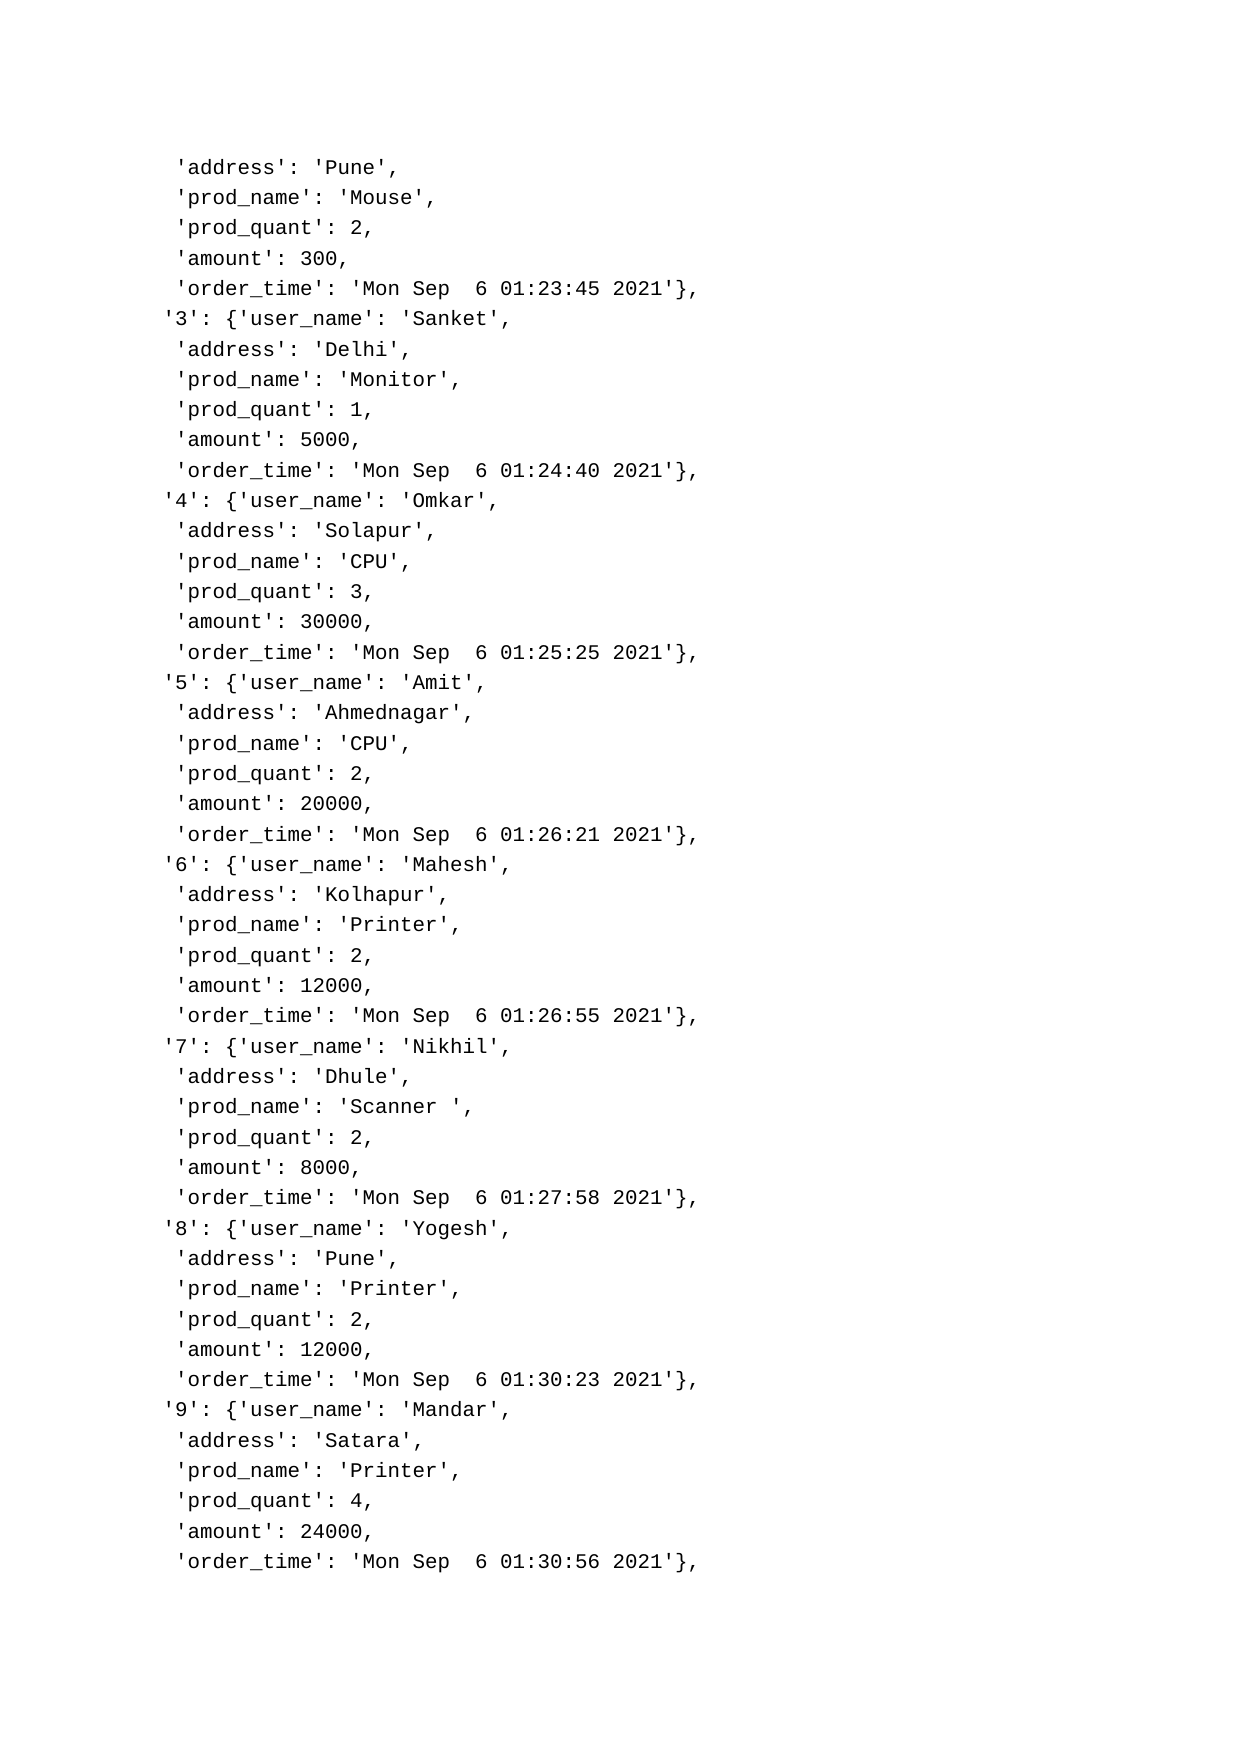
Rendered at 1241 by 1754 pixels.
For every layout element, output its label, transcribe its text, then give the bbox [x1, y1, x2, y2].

text 'prod_quant': 2, [150, 1302, 1090, 1332]
text 'address': 'Pune', [150, 1241, 1090, 1272]
text 'prod_quant': 2, [150, 1120, 1090, 1150]
text '5': {'user_name': 'Amit', [150, 665, 1090, 696]
text 'order_time': 'Mon Sep 6 01:27:58 2021'}, [150, 1181, 1090, 1211]
text 'address': 'Pune', [150, 150, 1090, 180]
text 'amount': 8000, [150, 1150, 1090, 1181]
text '9': {'user_name': 'Mandar', [150, 1393, 1090, 1423]
text '3': {'user_name': 'Sanket', [150, 302, 1090, 332]
text 'prod_quant': 2, [150, 938, 1090, 968]
text 'prod_name': 'Mouse', [150, 180, 1090, 211]
text 'order_time': 'Mon Sep 6 01:26:55 2021'}, [150, 999, 1090, 1029]
text 'address': 'Kolhapur', [150, 877, 1090, 908]
text 'amount': 12000, [150, 968, 1090, 999]
text 'prod_quant': 3, [150, 574, 1090, 605]
text '6': {'user_name': 'Mahesh', [150, 847, 1090, 877]
text 'order_time': 'Mon Sep 6 01:30:23 2021'}, [150, 1362, 1090, 1393]
text 'prod_name': 'Printer', [150, 908, 1090, 938]
text 'amount': 30000, [150, 605, 1090, 635]
text 'prod_quant': 4, [150, 1484, 1090, 1514]
text 'prod_name': 'Scanner ', [150, 1090, 1090, 1120]
text 'order_time': 'Mon Sep 6 01:25:25 2021'}, [150, 635, 1090, 665]
text 'prod_quant': 2, [150, 756, 1090, 787]
text 'order_time': 'Mon Sep 6 01:26:21 2021'}, [150, 817, 1090, 847]
text 'address': 'Satara', [150, 1423, 1090, 1453]
text 'prod_name': 'Printer', [150, 1272, 1090, 1302]
text 'order_time': 'Mon Sep 6 01:23:45 2021'}, [150, 271, 1090, 302]
text 'prod_name': 'CPU', [150, 544, 1090, 574]
text 'amount': 12000, [150, 1332, 1090, 1362]
text 'address': 'Solapur', [150, 514, 1090, 544]
text '4': {'user_name': 'Omkar', [150, 483, 1090, 514]
text 'amount': 20000, [150, 787, 1090, 817]
text 'address': 'Ahmednagar', [150, 696, 1090, 726]
text 'prod_quant': 2, [150, 211, 1090, 241]
text '7': {'user_name': 'Nikhil', [150, 1029, 1090, 1059]
text 'amount': 300, [150, 241, 1090, 271]
text 'order_time': 'Mon Sep 6 01:30:56 2021'}, [150, 1544, 1090, 1575]
text 'amount': 24000, [150, 1514, 1090, 1544]
text 'prod_name': 'CPU', [150, 726, 1090, 756]
text '8': {'user_name': 'Yogesh', [150, 1211, 1090, 1241]
text 'prod_name': 'Monitor', [150, 362, 1090, 392]
text 'amount': 5000, [150, 423, 1090, 453]
text 'address': 'Dhule', [150, 1059, 1090, 1090]
text 'prod_quant': 1, [150, 392, 1090, 423]
text 'address': 'Delhi', [150, 332, 1090, 362]
text 'prod_name': 'Printer', [150, 1453, 1090, 1484]
text 'order_time': 'Mon Sep 6 01:24:40 2021'}, [150, 453, 1090, 483]
